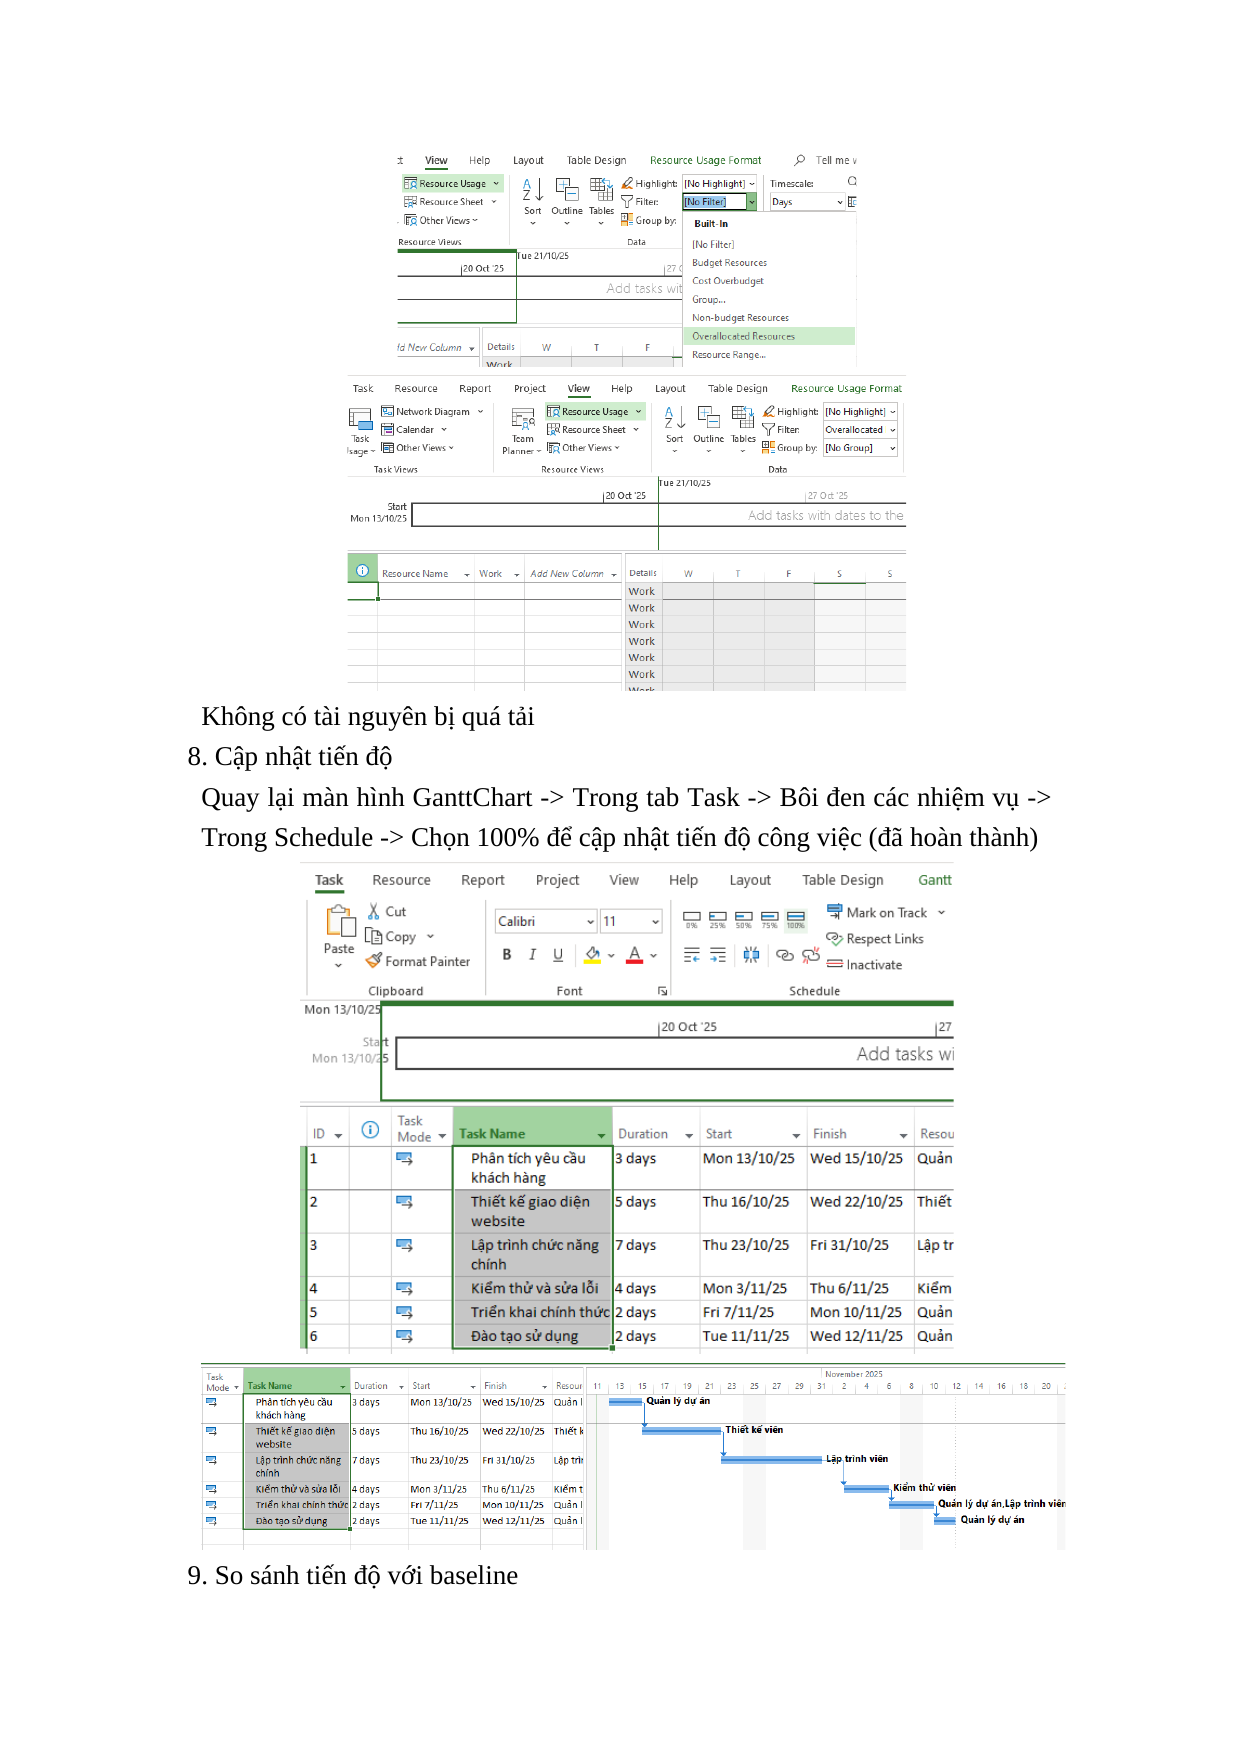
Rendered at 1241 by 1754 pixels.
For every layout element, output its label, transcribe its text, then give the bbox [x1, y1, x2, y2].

picture [397, 150, 857, 367]
picture [300, 861, 954, 1354]
picture [201, 1363, 1066, 1550]
picture [347, 375, 907, 691]
list So sánh tiến độ với baseline [187, 1559, 1053, 1590]
list Cập nhật tiến độ [187, 741, 1053, 772]
list Quay lại màn hình GanttChart -> Trong tab Task -> Bôi đen các nhiệm vụ -> Trong Schedule -> Chọn 100% để cập nhật tiến độ công việc (đã hoàn thành) [201, 781, 1053, 852]
list Không có tài nguyên bị quá tải [201, 700, 1053, 731]
